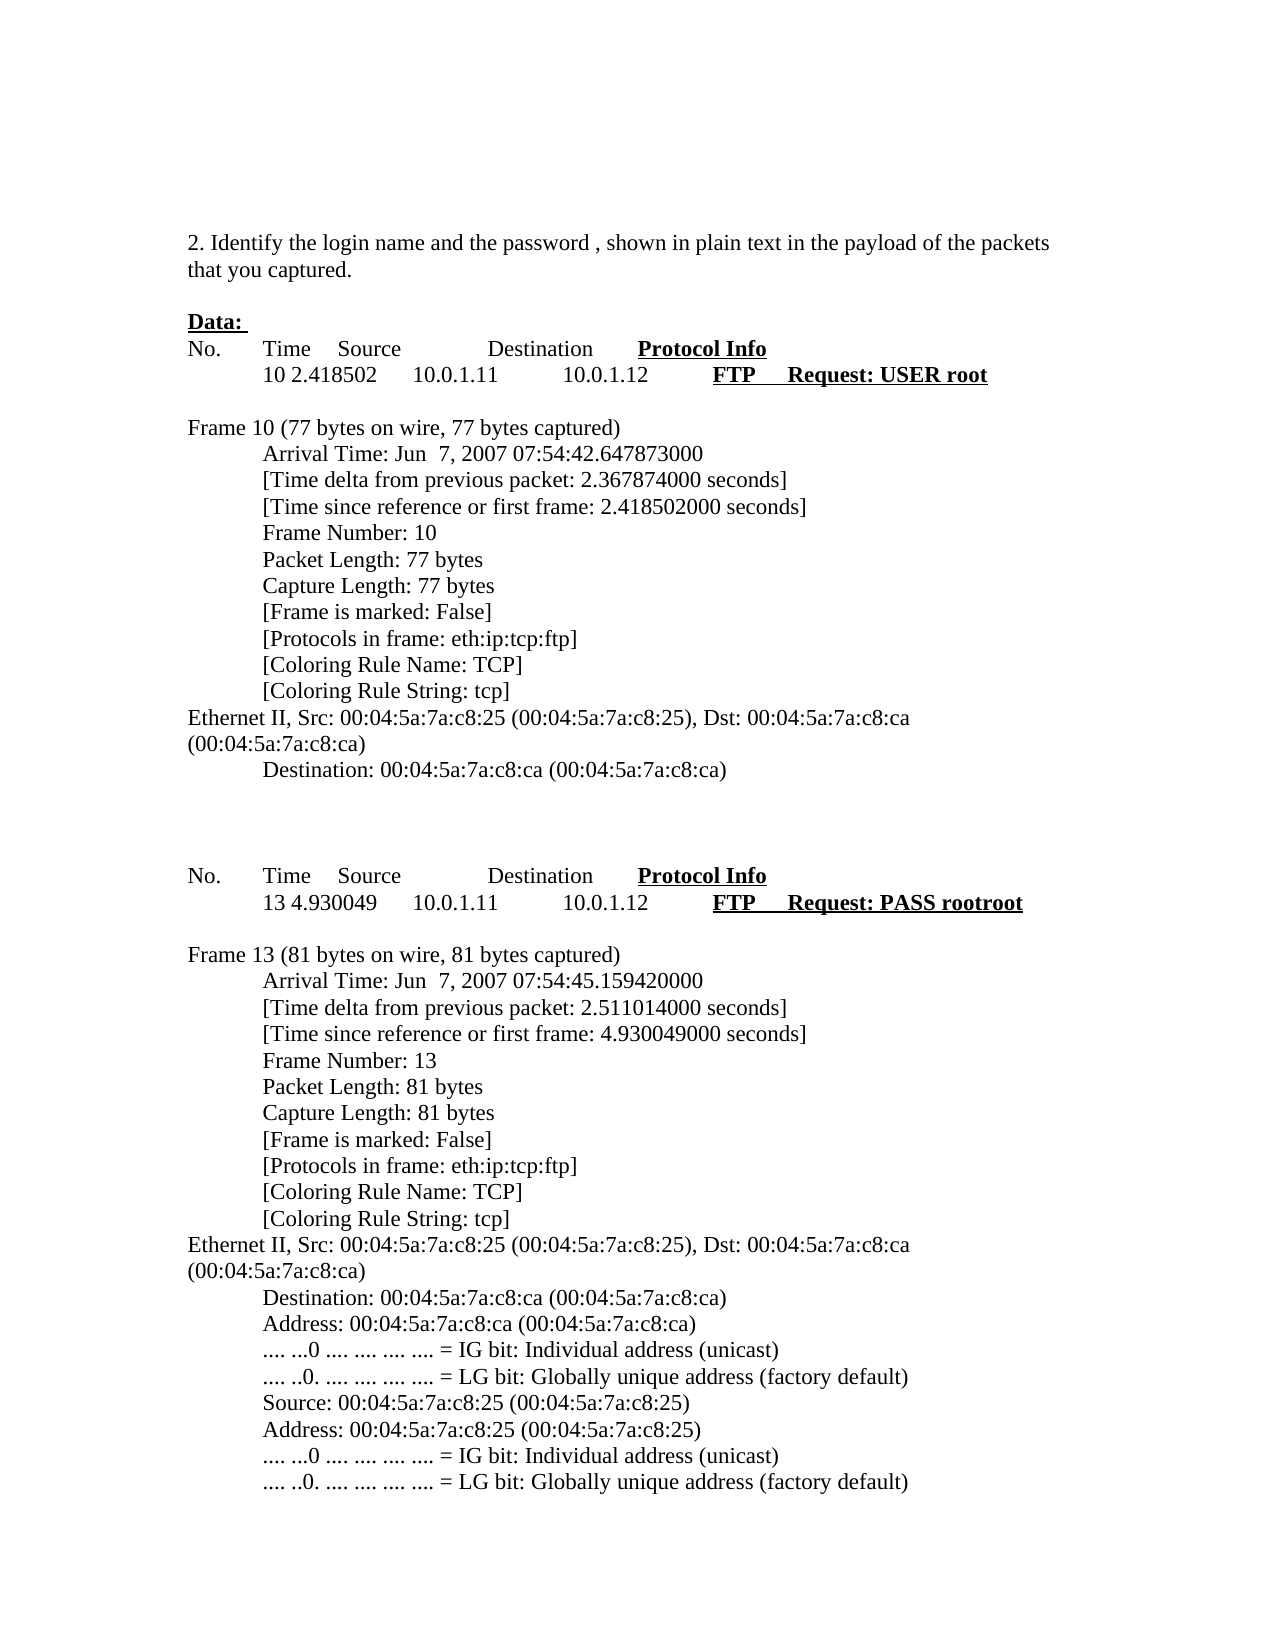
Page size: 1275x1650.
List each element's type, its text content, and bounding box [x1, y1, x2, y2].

text Packet Length: 77 bytes [187, 546, 1087, 572]
text [Coloring Rule Name: TCP] [187, 1178, 1087, 1205]
text Packet Length: 81 bytes [187, 1073, 1087, 1099]
text [Coloring Rule Name: TCP] [187, 651, 1087, 677]
text .... ...0 .... .... .... .... = IG bit: Individual address (unicast) [187, 1337, 1087, 1363]
text Capture Length: 81 bytes [187, 1099, 1087, 1126]
text Capture Length: 77 bytes [187, 572, 1087, 598]
text [Frame is marked: False] [187, 598, 1087, 625]
text Ethernet II, Src: 00:04:5a:7a:c8:25 (00:04:5a:7a:c8:25), Dst: 00:04:5a:7a:c8:ca (00:04:5a:7a:c8:ca) [187, 704, 1087, 756]
text Arrival Time: Jun 7, 2007 07:54:45.159420000 [187, 968, 1087, 994]
text [Frame is marked: False] [187, 1126, 1087, 1152]
text Frame Number: 13 [187, 1047, 1087, 1073]
text Destination: 00:04:5a:7a:c8:ca (00:04:5a:7a:c8:ca) [187, 1284, 1087, 1310]
text .... ..0. .... .... .... .... = LG bit: Globally unique address (factory default) [187, 1468, 1087, 1495]
text .... ..0. .... .... .... .... = LG bit: Globally unique address (factory default) [187, 1363, 1087, 1389]
text [Protocols in frame: eth:ip:tcp:ftp] [187, 1152, 1087, 1178]
text [Time delta from previous packet: 2.511014000 seconds] [187, 994, 1087, 1020]
text Destination: 00:04:5a:7a:c8:ca (00:04:5a:7a:c8:ca) [187, 756, 1087, 783]
text Arrival Time: Jun 7, 2007 07:54:42.647873000 [187, 440, 1087, 467]
text [Protocols in frame: eth:ip:tcp:ftp] [187, 625, 1087, 651]
text [Coloring Rule String: tcp] [187, 1205, 1087, 1231]
text [Time since reference or first frame: 4.930049000 seconds] [187, 1020, 1087, 1047]
text Source: 00:04:5a:7a:c8:25 (00:04:5a:7a:c8:25) [187, 1389, 1087, 1416]
text 10 2.418502 10.0.1.11 10.0.1.12 FTP Request: USER root [187, 361, 1087, 387]
text 13 4.930049 10.0.1.11 10.0.1.12 FTP Request: PASS rootroot [187, 888, 1087, 915]
text No. Time Source Destination Protocol Info [187, 862, 1087, 888]
text Address: 00:04:5a:7a:c8:ca (00:04:5a:7a:c8:ca) [187, 1310, 1087, 1337]
text Frame Number: 10 [187, 519, 1087, 546]
text Frame 10 (77 bytes on wire, 77 bytes captured) [187, 414, 1087, 440]
text No. Time Source Destination Protocol Info [187, 335, 1087, 361]
text Frame 13 (81 bytes on wire, 81 bytes captured) [187, 941, 1087, 968]
text .... ...0 .... .... .... .... = IG bit: Individual address (unicast) [187, 1442, 1087, 1468]
text 2. Identify the login name and the password , shown in plain text in the payload of the packets that you captured. [187, 229, 1087, 282]
text [Time since reference or first frame: 2.418502000 seconds] [187, 493, 1087, 519]
text [Coloring Rule String: tcp] [187, 677, 1087, 704]
text Data: [187, 308, 1087, 335]
text Address: 00:04:5a:7a:c8:25 (00:04:5a:7a:c8:25) [187, 1416, 1087, 1442]
text Ethernet II, Src: 00:04:5a:7a:c8:25 (00:04:5a:7a:c8:25), Dst: 00:04:5a:7a:c8:ca (00:04:5a:7a:c8:ca) [187, 1231, 1087, 1284]
text [Time delta from previous packet: 2.367874000 seconds] [187, 467, 1087, 493]
